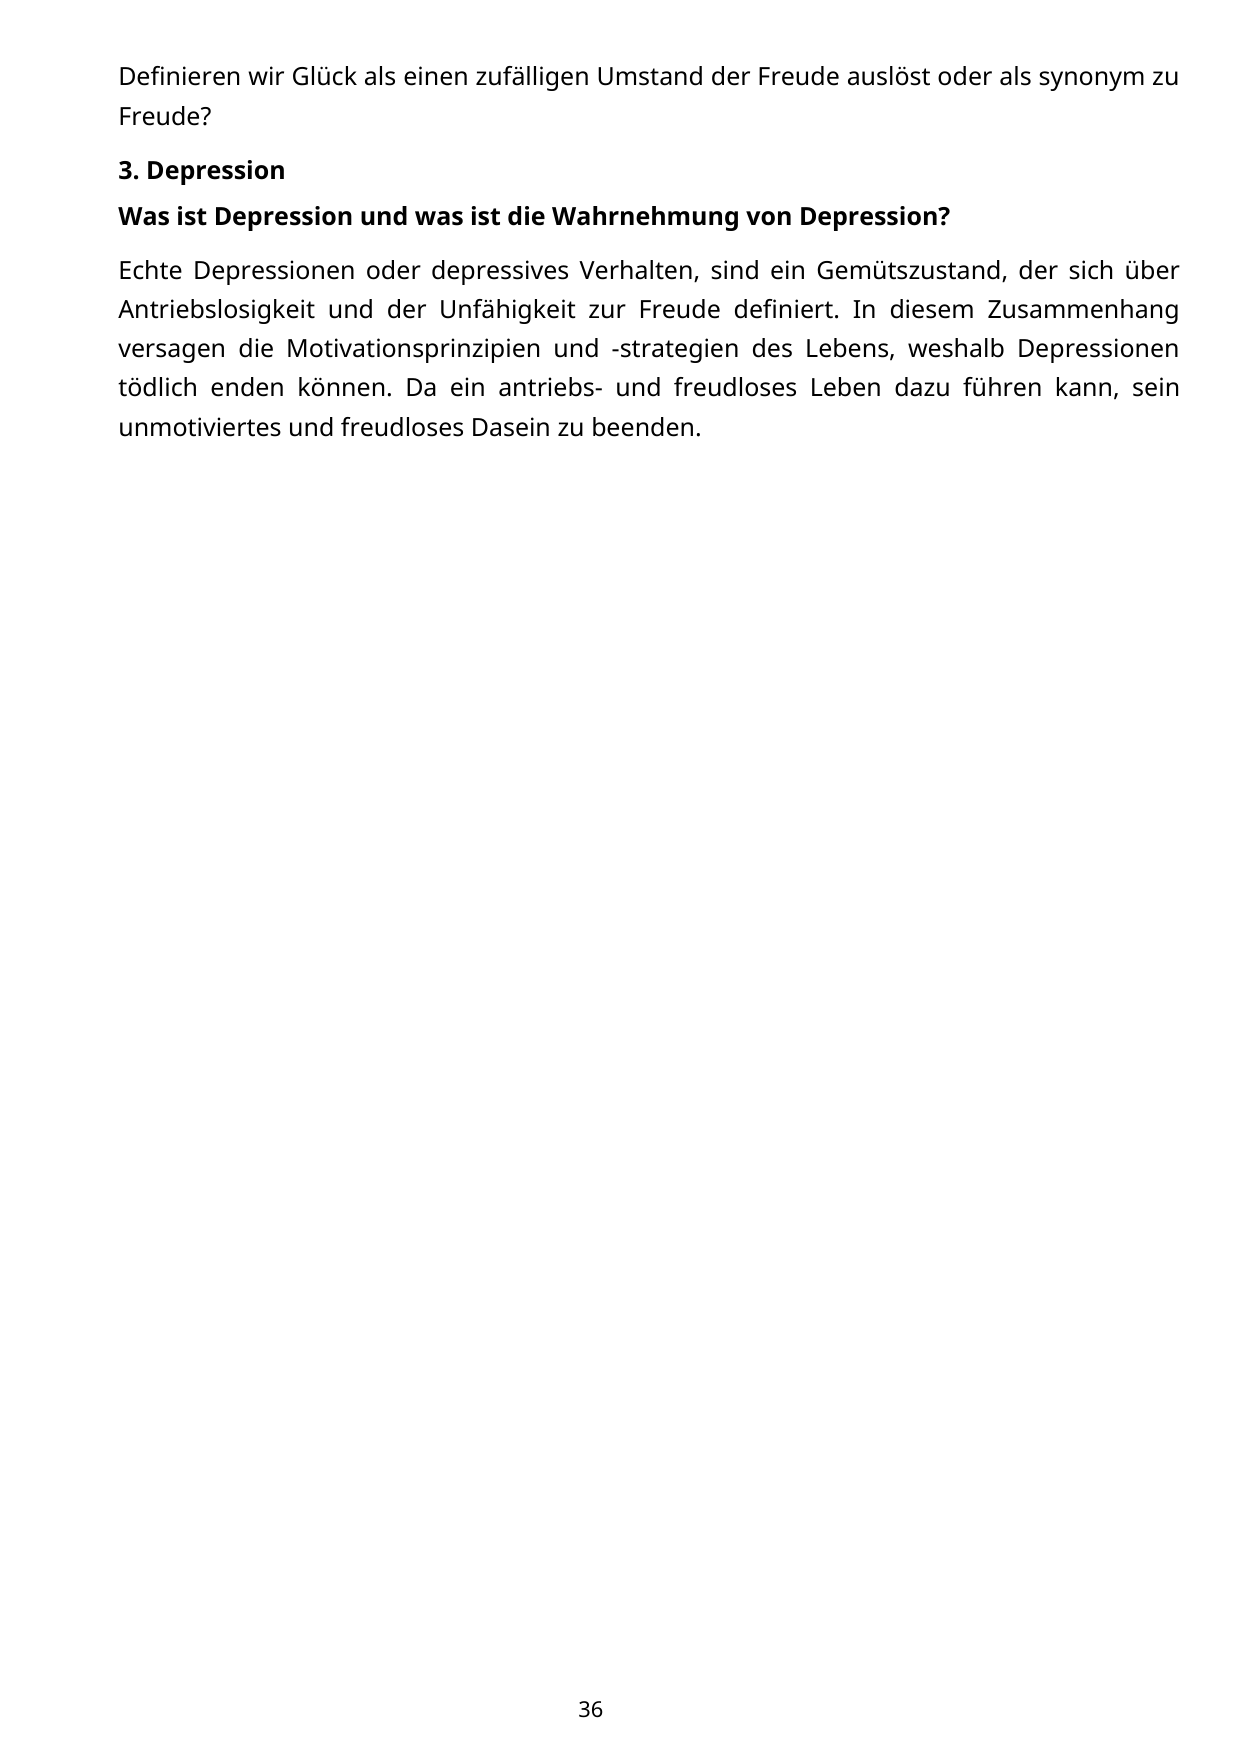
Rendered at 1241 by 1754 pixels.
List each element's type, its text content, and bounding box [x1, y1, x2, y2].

text Was ist Depression und was ist die Wahrnehmung von Depression? [118, 199, 1181, 233]
text Echte Depressionen oder depressives Verhalten, sind ein Gemütszustand, der sich über Antriebslosigkeit und der Unfähigkeit zur Freude definiert. In diesem Zusammenhang versagen die Motivationsprinzipien und -strategien des Lebens, weshalb Depressionen tödlich enden können. Da ein antriebs- und freudloses Leben dazu führen kann, sein unmotiviertes und freudloses Dasein zu beenden. [118, 253, 1181, 443]
subtitle 3. Depression [118, 152, 1181, 186]
text Definieren wir Glück als einen zufälligen Umstand der Freude auslöst oder als synonym zu Freude? [118, 59, 1181, 132]
